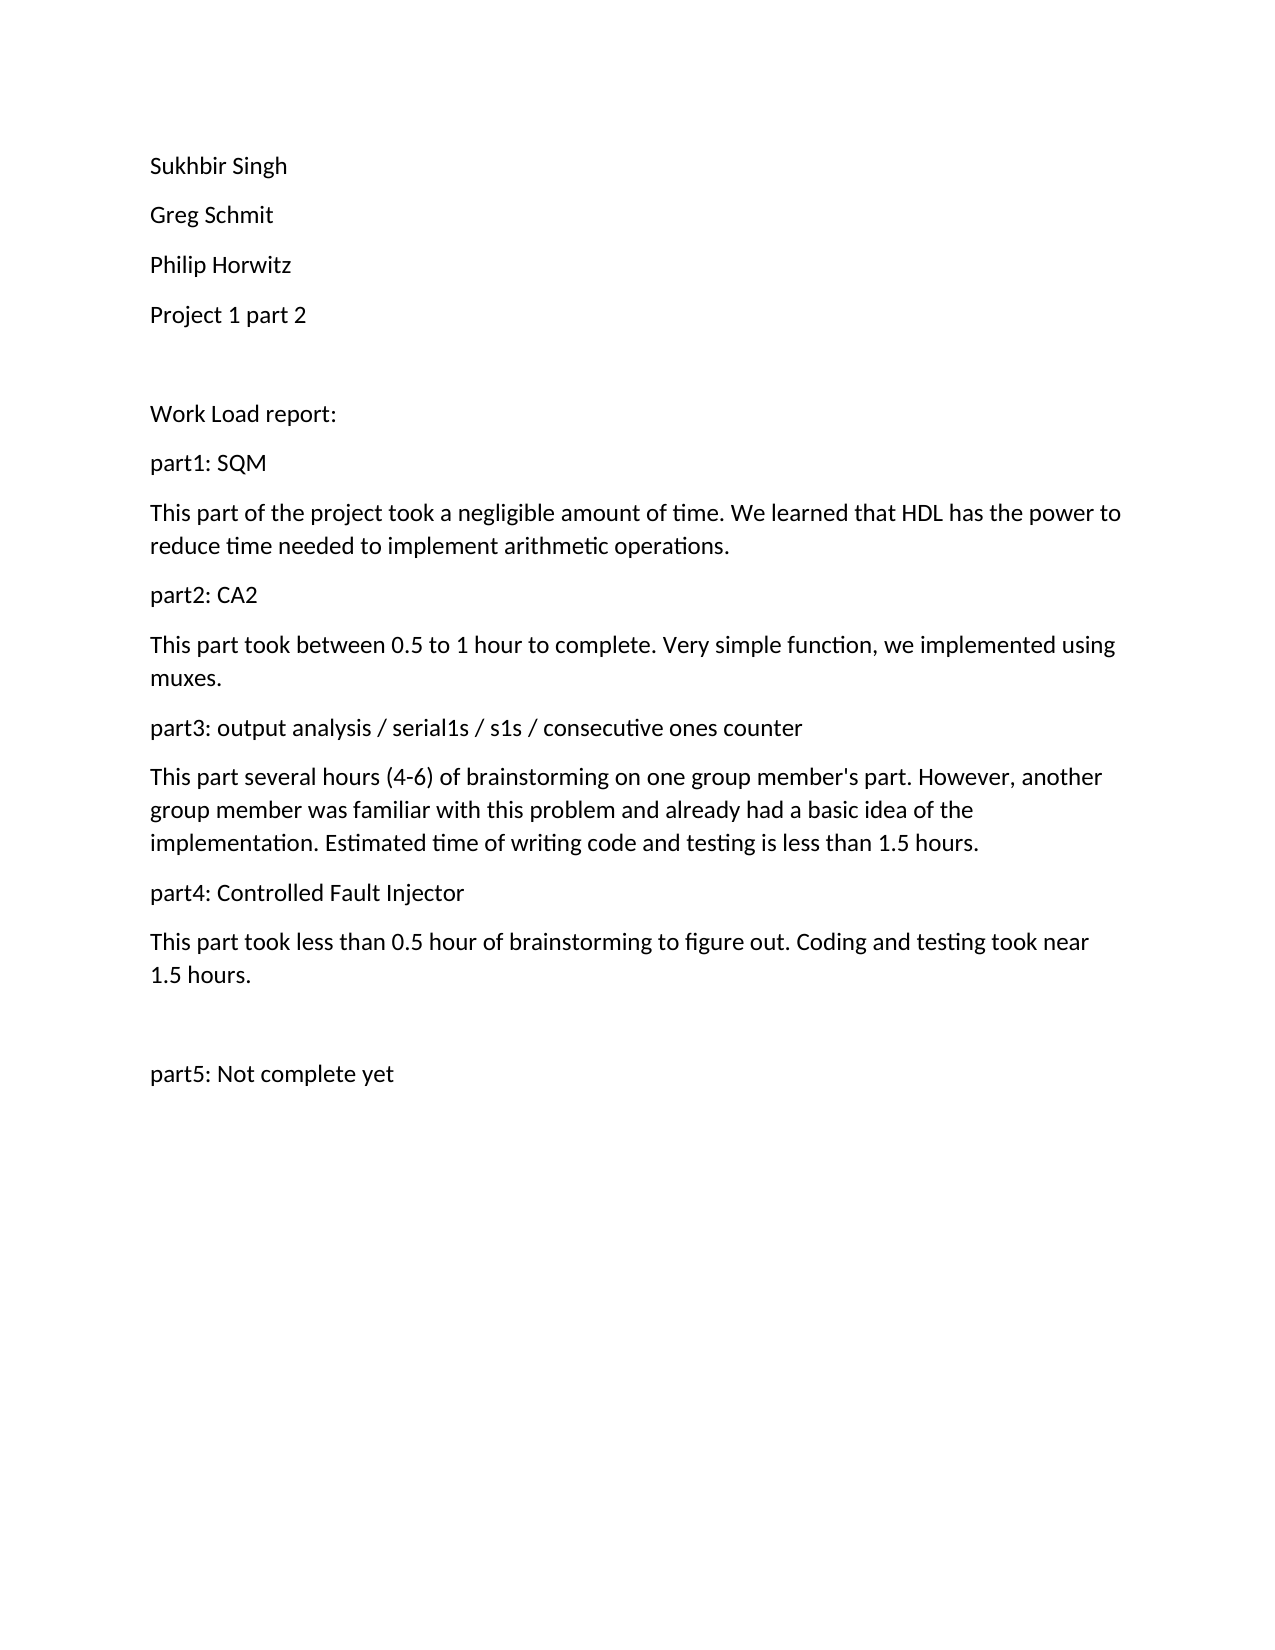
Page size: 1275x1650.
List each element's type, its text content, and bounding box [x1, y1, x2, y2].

text This part several hours (4-6) of brainstorming on one group member's part. However, another group member was familiar with this problem and already had a basic idea of the implementation. Estimated time of writing code and testing is less than 1.5 hours. [150, 761, 1125, 858]
text This part of the project took a negligible amount of time. We learned that HDL has the power to reduce time needed to implement arithmetic operations. [150, 497, 1125, 561]
text part1: SQM [150, 447, 1125, 478]
text part5: Not complete yet [150, 1058, 1125, 1089]
text Sukhbir Singh [150, 150, 1125, 181]
text Work Load report: [150, 398, 1125, 428]
text part3: output analysis / serial1s / s1s / consecutive ones counter [150, 712, 1125, 742]
text This part took less than 0.5 hour of brainstorming to figure out. Coding and testing took near 1.5 hours. [150, 926, 1125, 990]
text Project 1 part 2 [150, 299, 1125, 329]
text This part took between 0.5 to 1 hour to complete. Very simple function, we implemented using muxes. [150, 629, 1125, 693]
text Greg Schmit [150, 199, 1125, 230]
text part2: CA2 [150, 579, 1125, 610]
text part4: Controlled Fault Injector [150, 877, 1125, 907]
text Philip Horwitz [150, 249, 1125, 280]
